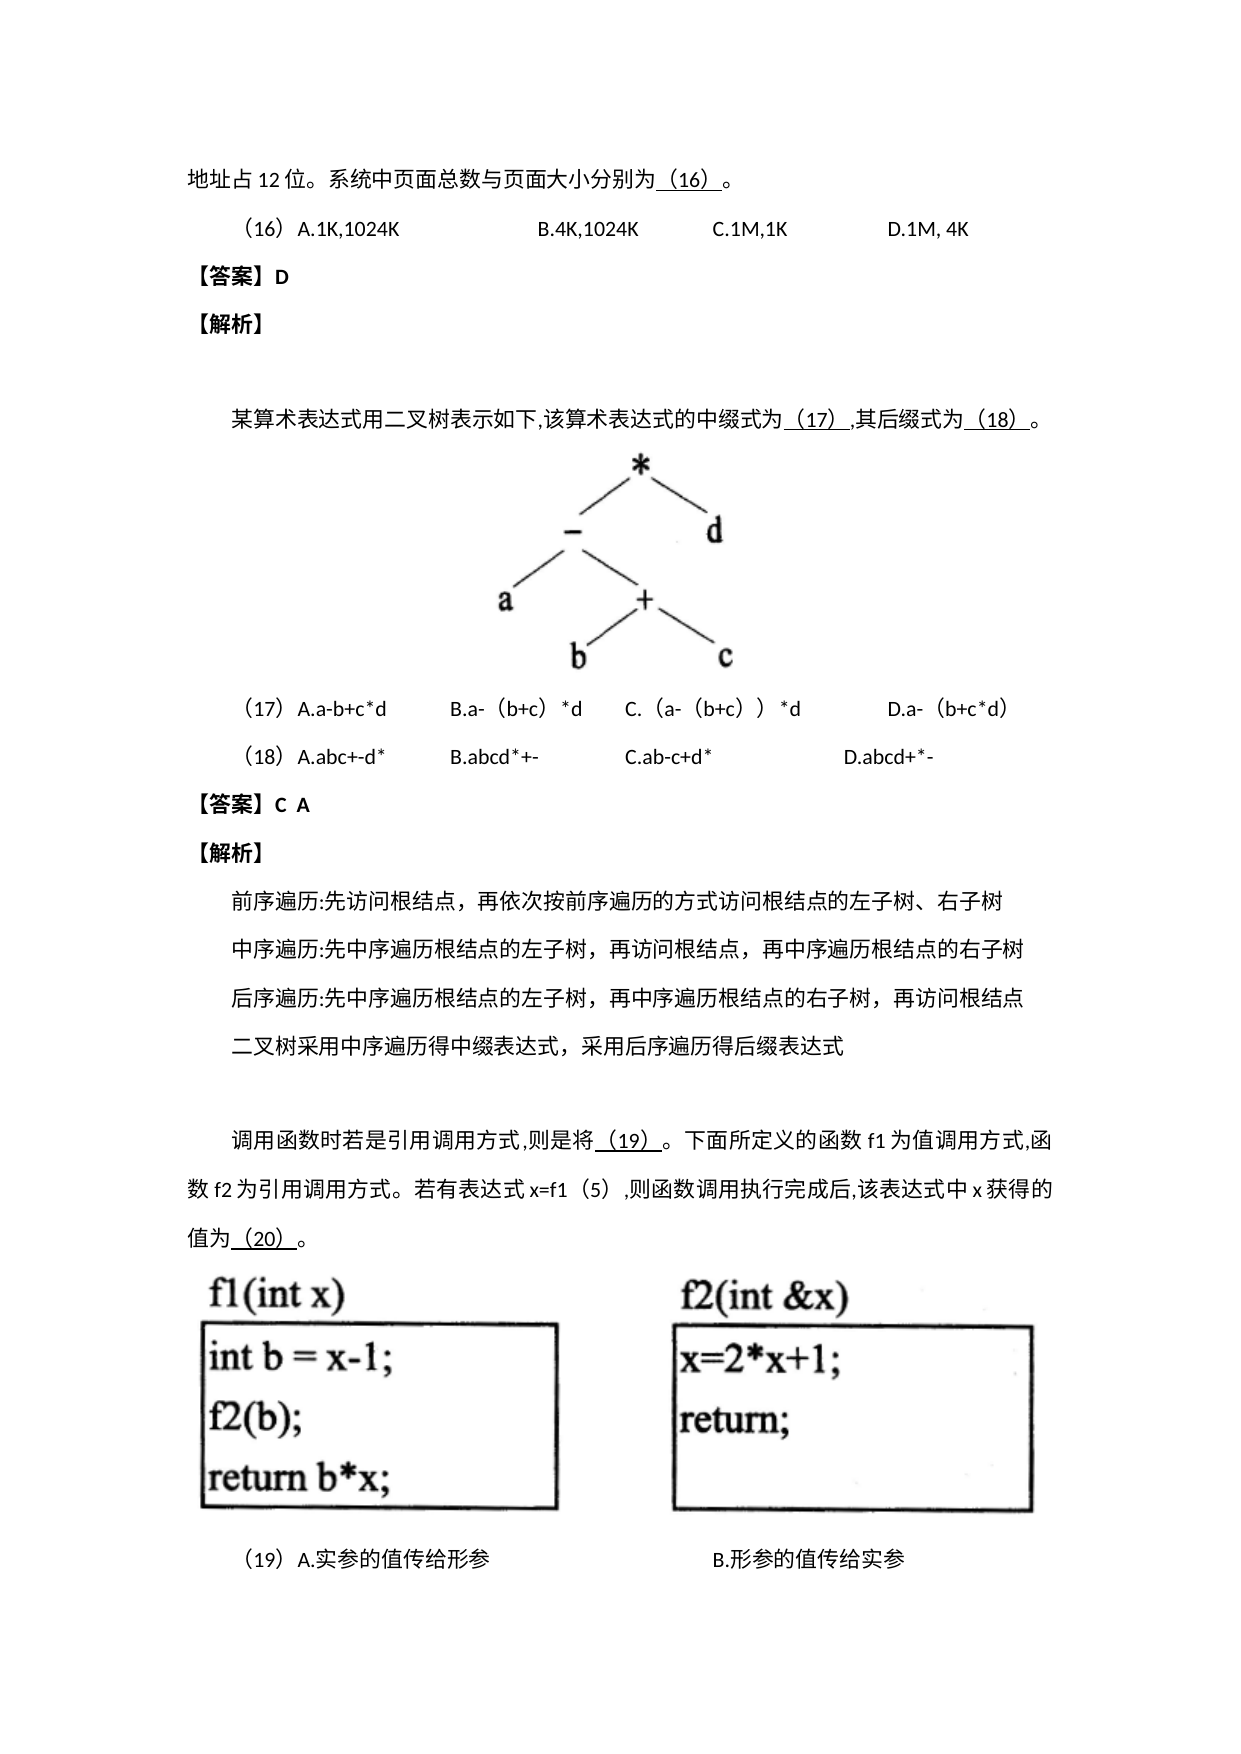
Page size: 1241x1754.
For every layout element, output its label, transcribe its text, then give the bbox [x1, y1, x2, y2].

text 【解析】 [187, 307, 1053, 339]
text （16）A.1K,1024K B.4K,1024K C.1M,1K D.1M, 4K [187, 210, 1053, 243]
text 调用函数时若是引用调用方式,则是将（19）。下面所定义的函数f1为值调用方式,函数f2为引用调用方式。若有表达式x=f1（5）,则函数调用执行完成后,该表达式中x获得的值为（20）。 [187, 1123, 1053, 1253]
text 【答案】D [187, 259, 1053, 291]
picture [493, 449, 747, 673]
text 【解析】 [187, 835, 1053, 868]
text 【答案】C A [187, 787, 1053, 819]
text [187, 162, 1053, 194]
text 后序遍历:先中序遍历根结点的左子树，再中序遍历根结点的右子树，再访问根结点 [187, 980, 1053, 1013]
text 前序遍历:先访问根结点，再依次按前序遍历的方式访问根结点的左子树、右子树 [187, 884, 1053, 916]
text 中序遍历:先中序遍历根结点的左子树，再访问根结点，再中序遍历根结点的右子树 [187, 932, 1053, 964]
picture [187, 1268, 1053, 1524]
text 某算术表达式用二叉树表示如下,该算术表达式的中缀式为（17）,其后缀式为（18）。 [187, 401, 1053, 434]
text （18）A.abc+-d* B.abcd*+- C.ab-c+d* D.abcd+*- [187, 739, 1053, 771]
text 二叉树采用中序遍历得中缀表达式，采用后序遍历得后缀表达式 [187, 1029, 1053, 1061]
text （19）A.实参的值传给形参 B.形参的值传给实参 [187, 1542, 1053, 1574]
text （17）A.a-b+c*d B.a-（b+c）*d C.（a-（b+c））*d D.a-（b+c*d） [187, 690, 1053, 723]
